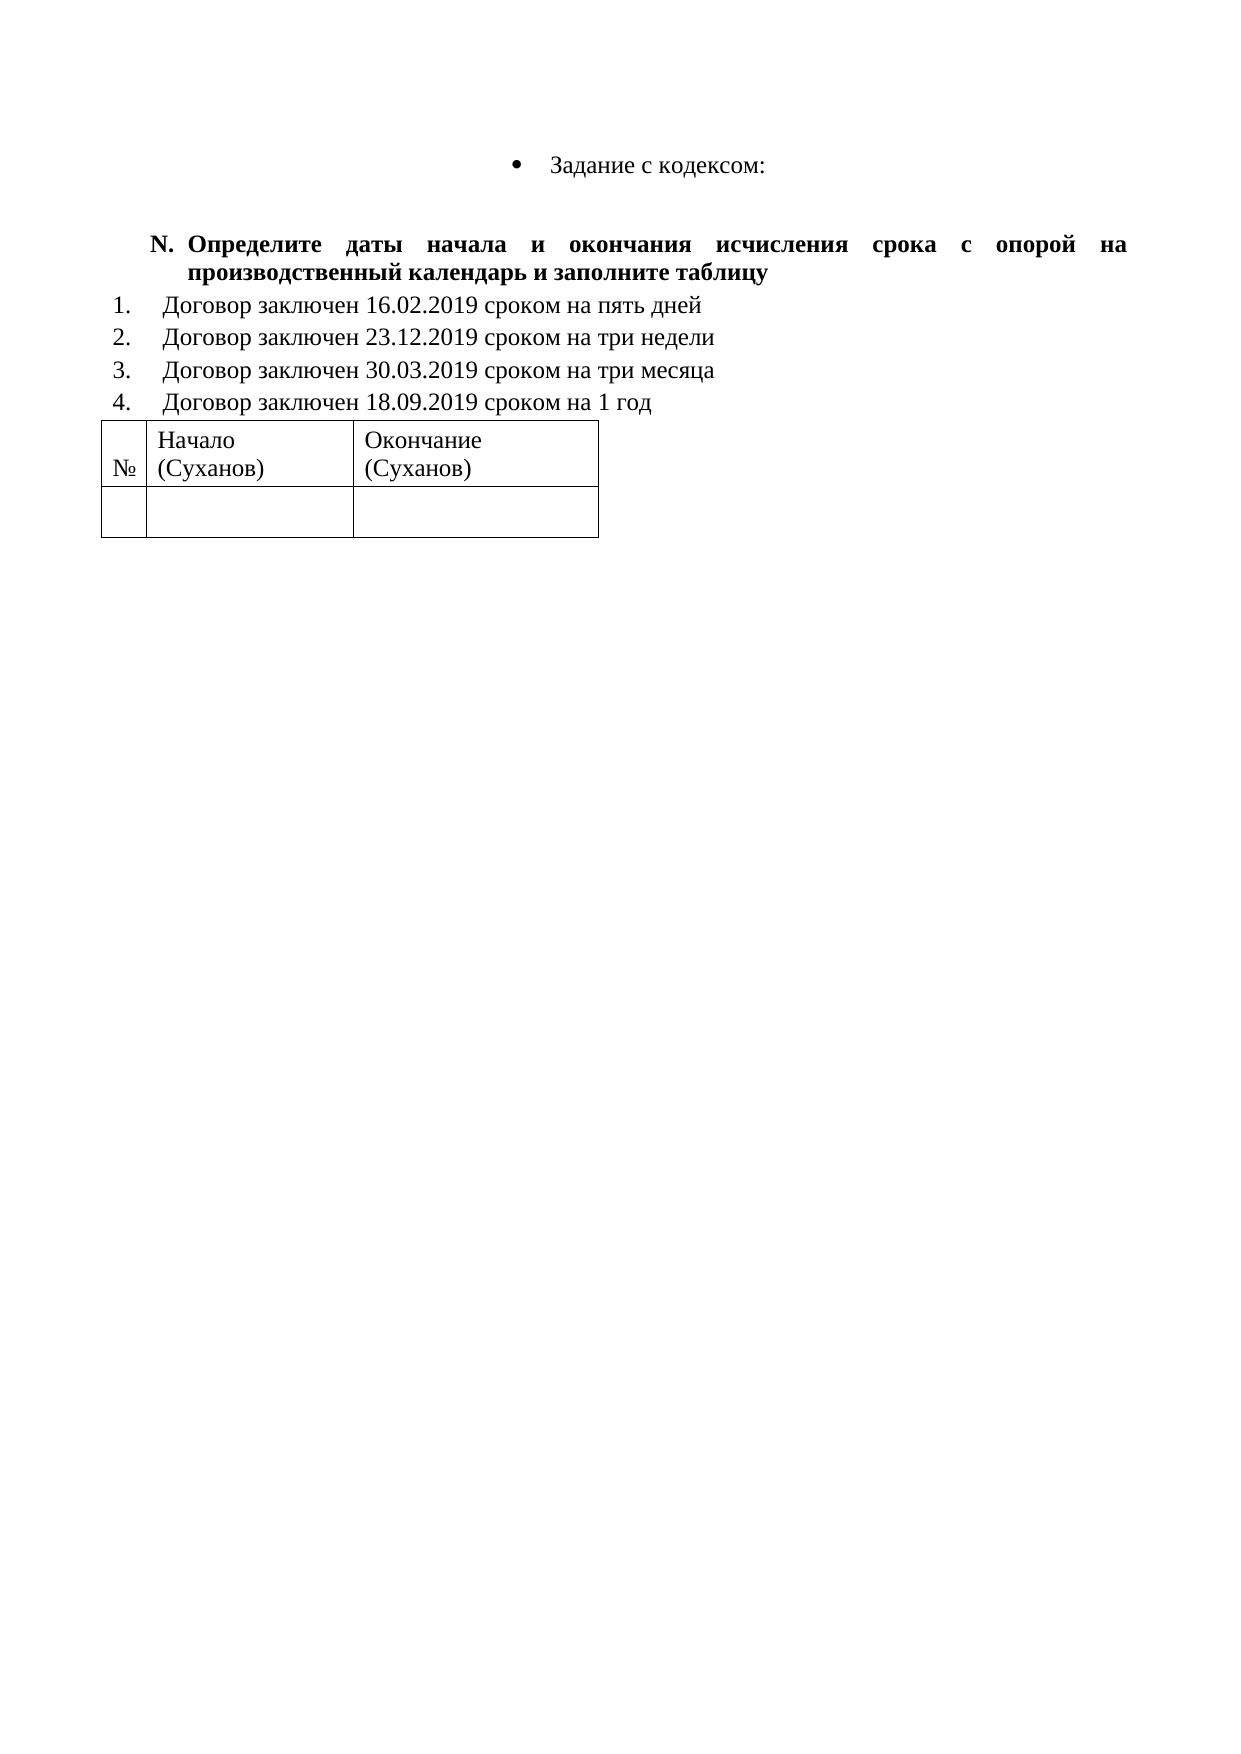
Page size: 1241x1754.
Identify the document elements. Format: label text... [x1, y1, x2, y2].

list Задание с кодексом: [150, 150, 1128, 179]
list Договор заключен 16.02.2019 сроком на пять дней [112, 290, 1128, 319]
table_cell [102, 487, 146, 537]
table_header Окончание (Суханов) [354, 421, 598, 486]
table_header № [102, 421, 146, 486]
table_header Начало (Суханов) [147, 421, 353, 486]
table_cell [354, 487, 598, 537]
list Договор заключен 30.03.2019 сроком на три месяца [112, 355, 1128, 384]
subtitle Определите даты начала и окончания исчисления срока с опорой на производственный календарь и заполните таблицу [150, 229, 1128, 286]
table_cell [147, 487, 353, 537]
list Договор заключен 23.12.2019 сроком на три недели [112, 322, 1128, 351]
list Договор заключен 18.09.2019 сроком на 1 год [112, 387, 1128, 416]
